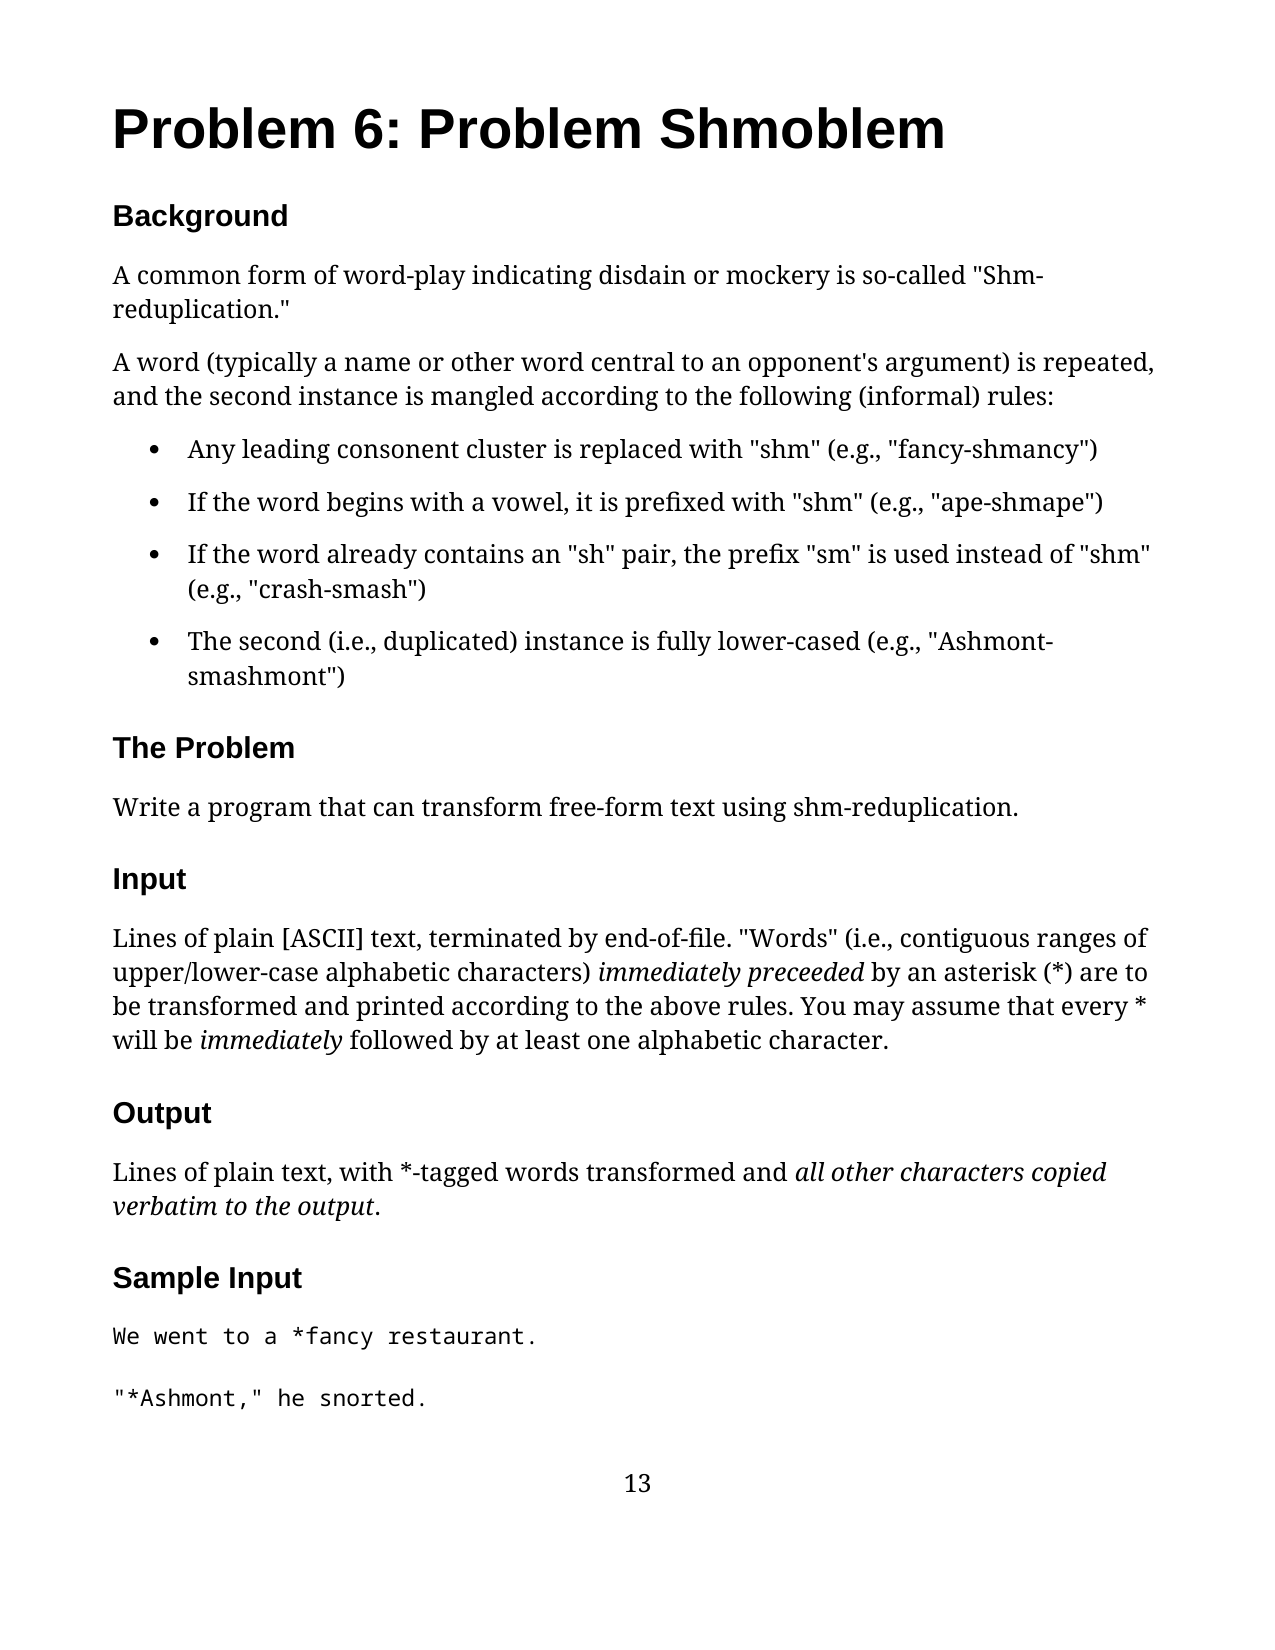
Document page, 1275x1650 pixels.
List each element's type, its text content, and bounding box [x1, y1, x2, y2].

list The second (i.e., duplicated) instance is fully lower-cased (e.g., "Ashmont-smashmont") [150, 624, 1162, 692]
subtitle The Problem [112, 730, 1162, 764]
list If the word already contains an "sh" pair, the prefix "sm" is used instead of "shm" (e.g., "crash-smash") [150, 537, 1162, 605]
subtitle Sample Input [112, 1260, 1162, 1295]
text Write a program that can transform free-form text using shm-reduplication. [112, 789, 1162, 823]
list If the word begins with a vowel, it is prefixed with "shm" (e.g., "ape-shmape") [150, 484, 1162, 518]
text A word (typically a name or other word central to an opponent's argument) is repeated, and the second instance is mangled according to the following (informal) rules: [112, 345, 1162, 413]
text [112, 1320, 1162, 1445]
subtitle Background [112, 198, 1162, 233]
subtitle Output [112, 1094, 1162, 1129]
subtitle Problem 6: Problem Shmoblem [112, 96, 1162, 161]
text Lines of plain [ASCII] text, terminated by end-of-file. "Words" (i.e., contiguous ranges of upper/lower-case alphabetic characters) immediately preceeded by an asterisk (*) are to be transformed and printed according to the above rules. You may assume that every * will be immediately followed by at least one alphabetic character. [112, 921, 1162, 1057]
text A common form of word-play indicating disdain or mockery is so-called "Shm-reduplication." [112, 258, 1162, 326]
subtitle Input [112, 861, 1162, 896]
text Lines of plain text, with *-tagged words transformed and all other characters copied verbatim to the output. [112, 1154, 1162, 1222]
list Any leading consonent cluster is replaced with "shm" (e.g., "fancy-shmancy") [150, 432, 1162, 466]
